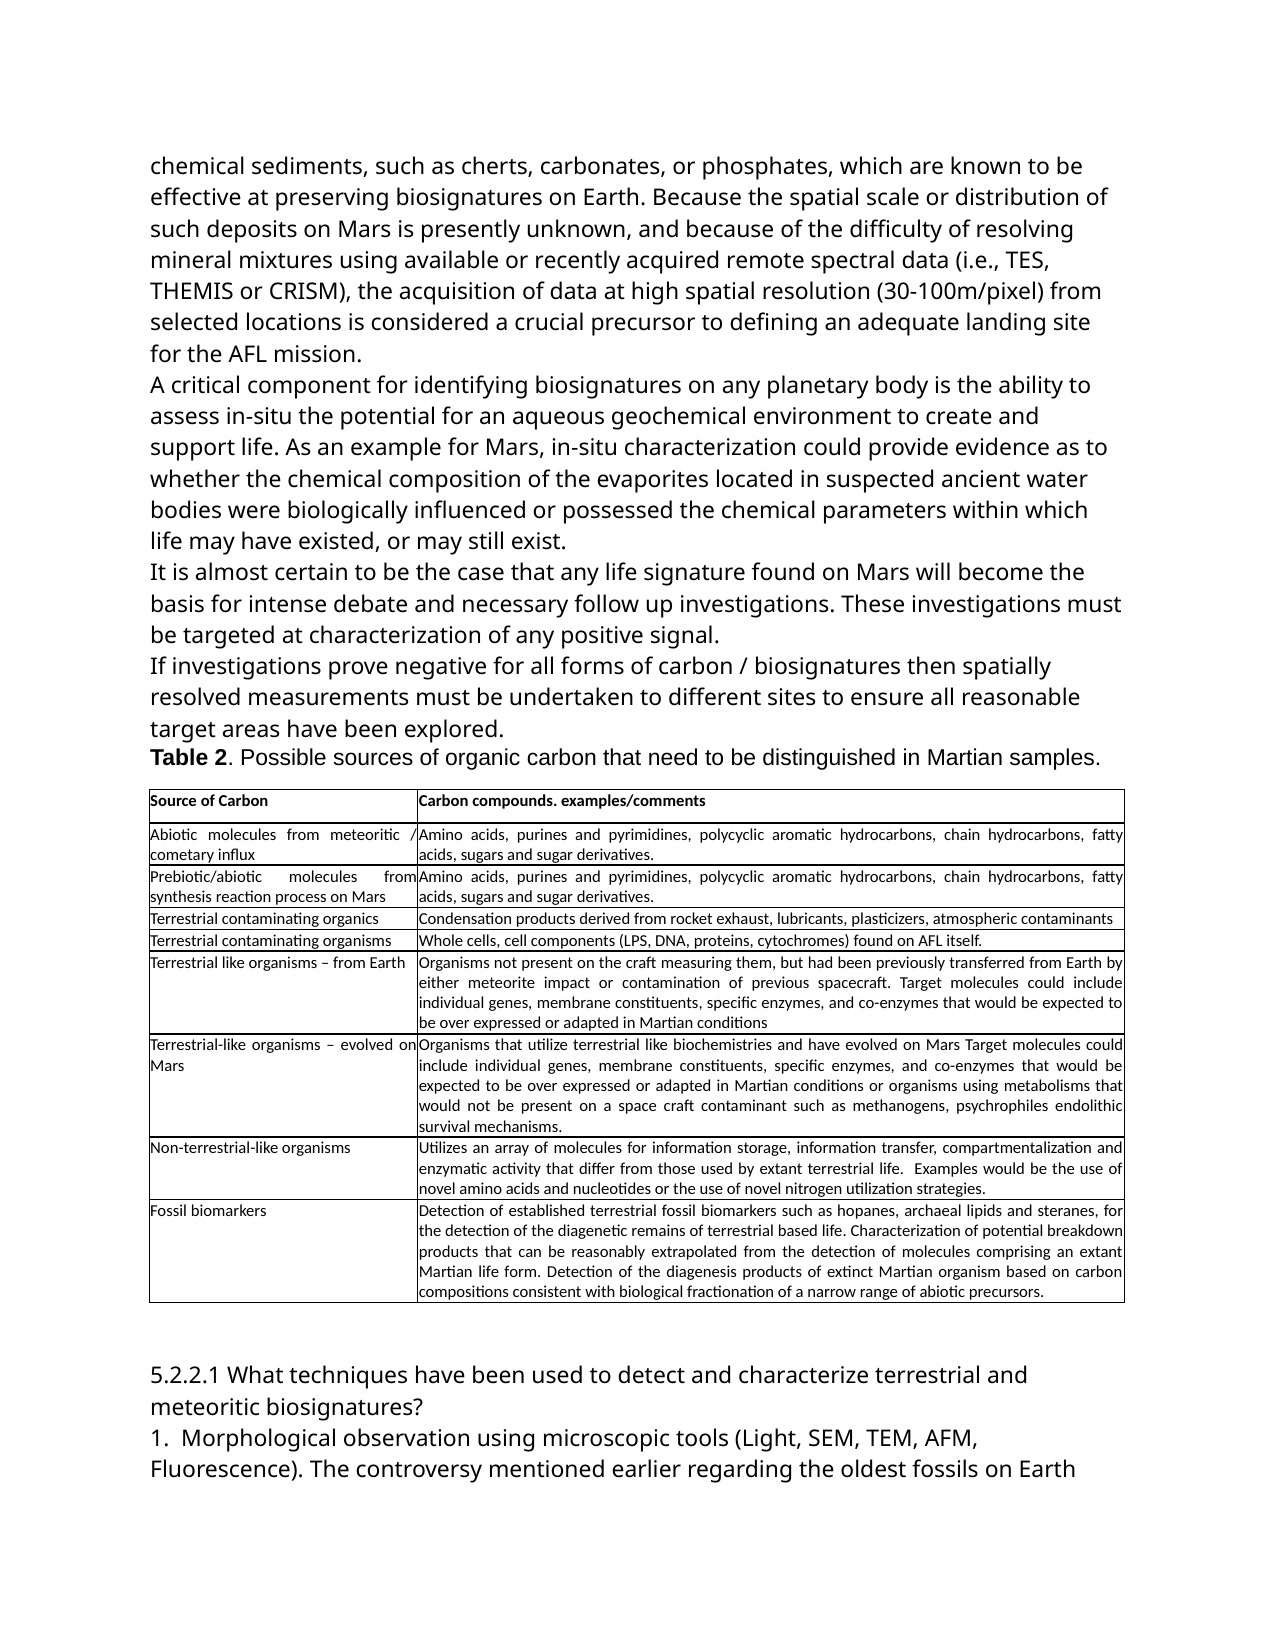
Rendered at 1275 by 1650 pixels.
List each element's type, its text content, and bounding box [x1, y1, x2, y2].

table_cell Condensation products derived from rocket exhaust, lubricants, plasticizers, atmospheric contaminants [418, 908, 1124, 928]
table_cell Non-terrestrial-like organisms [150, 1138, 417, 1199]
table_cell Whole cells, cell components (LPS, DNA, proteins, cytochromes) found on AFL itself. [418, 930, 1124, 950]
table_header Carbon compounds. examples/comments [418, 790, 1124, 822]
text Table 2. Possible sources of organic carbon that need to be distinguished in Martian samples. [150, 744, 1125, 770]
table_cell Abiotic molecules from meteoritic / cometary influx [150, 824, 417, 864]
table_cell Amino acids, purines and pyrimidines, polycyclic aromatic hydrocarbons, chain hydrocarbons, fatty acids, sugars and sugar derivatives. [418, 866, 1124, 907]
table_cell Terrestrial contaminating organics [150, 908, 417, 928]
table_cell Organisms not present on the craft measuring them, but had been previously transferred from Earth by either meteorite impact or contamination of previous spacecraft. Target molecules could include individual genes, membrane constituents, specific enzymes, and co-enzymes that would be expected to be over expressed or adapted in Martian conditions [418, 952, 1124, 1033]
table_cell Prebiotic/abiotic molecules from synthesis reaction process on Mars [150, 866, 417, 907]
table_cell Terrestrial contaminating organisms [150, 930, 417, 950]
table_cell Terrestrial like organisms – from Earth [150, 952, 417, 1033]
table_cell Terrestrial-like organisms – evolved on Mars [150, 1035, 417, 1136]
table_cell Utilizes an array of molecules for information storage, information transfer, compartmentalization and enzymatic activity that differ from those used by extant terrestrial life. Examples would be the use of novel amino acids and nucleotides or the use of novel nitrogen utilization strategies. [418, 1138, 1124, 1199]
table_cell Fossil biomarkers [150, 1200, 417, 1302]
table_cell Detection of established terrestrial fossil biomarkers such as hopanes, archaeal lipids and steranes, for the detection of the diagenetic remains of terrestrial based life. Characterization of potential breakdown products that can be reasonably extrapolated from the detection of molecules comprising an extant Martian life form. Detection of the diagenesis products of extinct Martian organism based on carbon compositions consistent with biological fractionation of a narrow range of abiotic precursors. [418, 1200, 1124, 1302]
table_cell Amino acids, purines and pyrimidines, polycyclic aromatic hydrocarbons, chain hydrocarbons, fatty acids, sugars and sugar derivatives. [418, 824, 1124, 864]
table_header Source of Carbon [150, 790, 417, 822]
table_cell Organisms that utilize terrestrial like biochemistries and have evolved on Mars Target molecules could include individual genes, membrane constituents, specific enzymes, and co-enzymes that would be expected to be over expressed or adapted in Martian conditions or organisms using metabolisms that would not be present on a space craft contaminant such as methanogens, psychrophiles endolithic survival mechanisms. [418, 1035, 1124, 1136]
